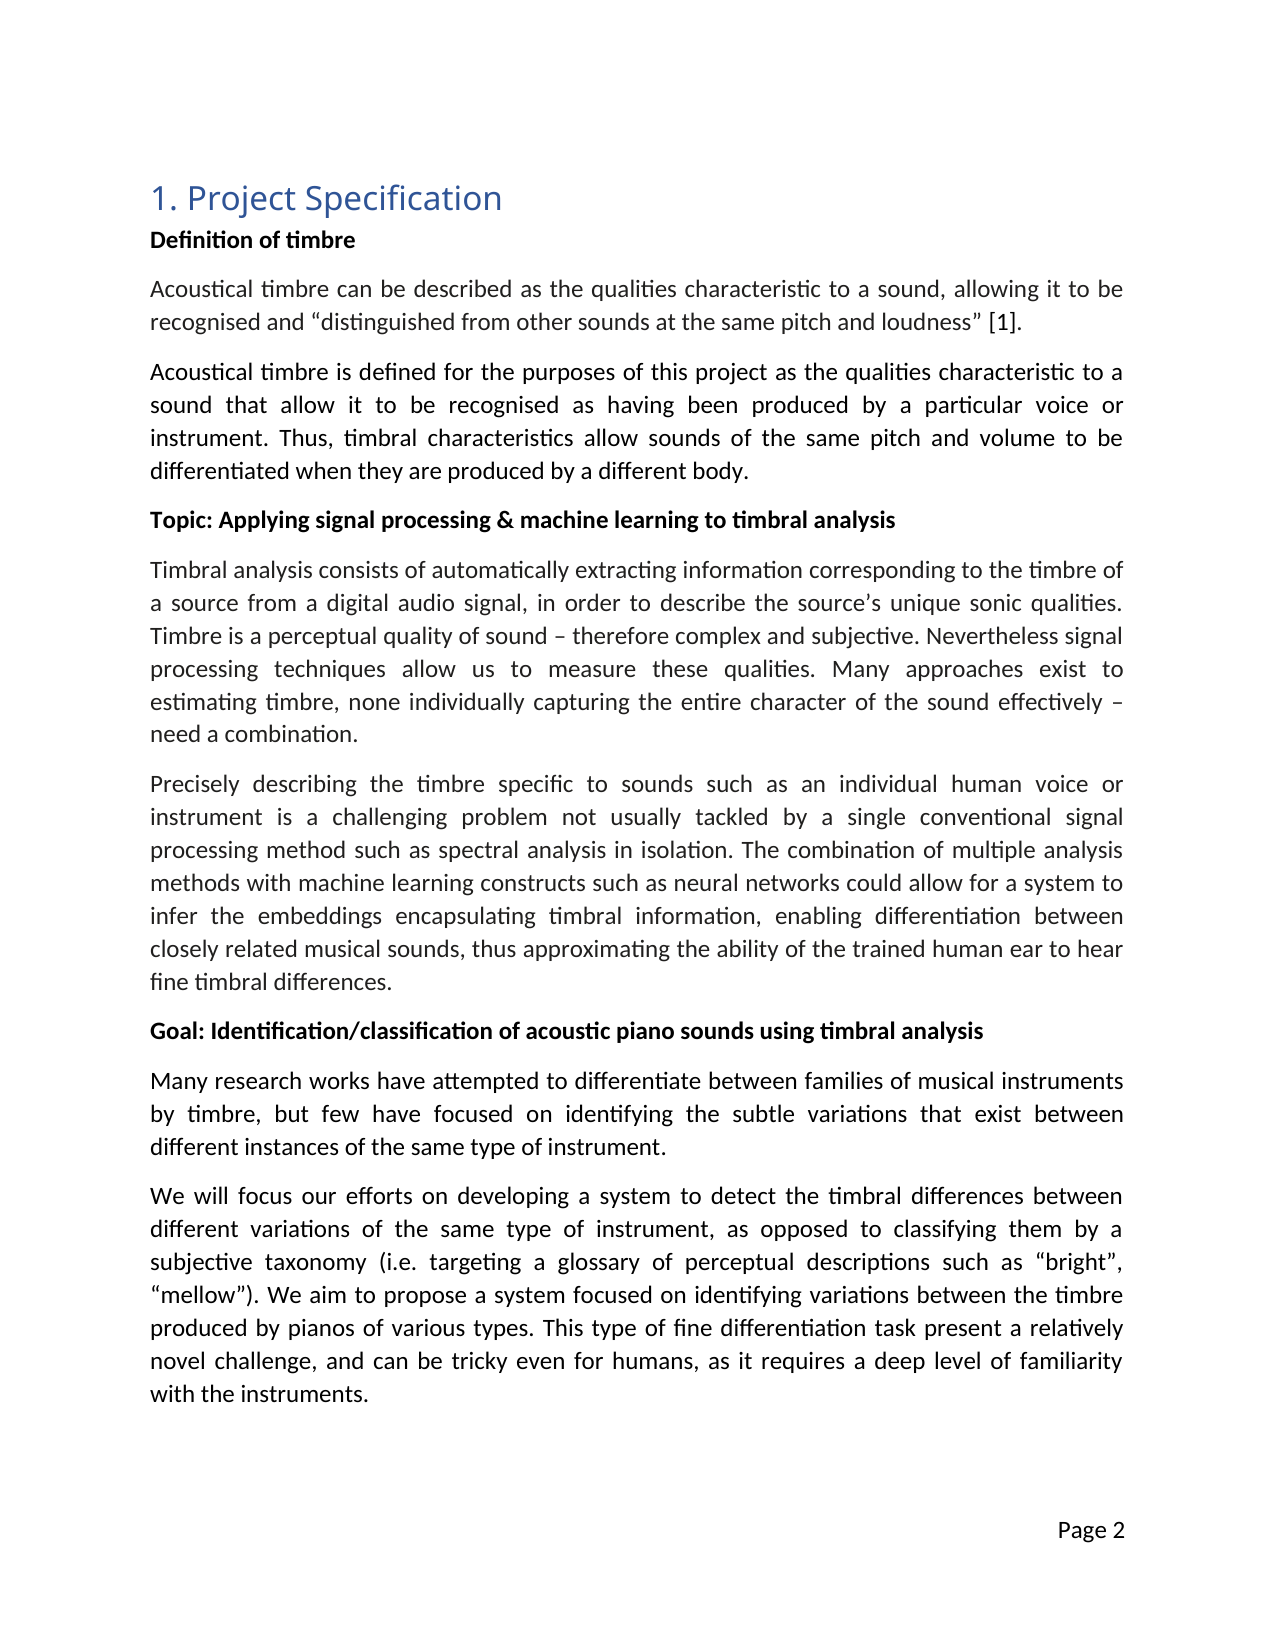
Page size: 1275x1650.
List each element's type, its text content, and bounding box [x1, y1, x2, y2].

text Acoustical timbre can be described as the qualities characteristic to a sound, allowing it to be recognised and “distinguished from other sounds at the same pitch and loudness”. [150, 273, 1125, 337]
text Definition of timbre [150, 224, 1125, 254]
subtitle 1. Project Specification [150, 175, 1125, 220]
text Topic: Applying signal processing & machine learning to timbral analysis [150, 504, 1125, 535]
text Many research works have attempted to differentiate between families of musical instruments by timbre, but few have focused on identifying the subtle variations that exist between different instances of the same type of instrument. [150, 1065, 1125, 1161]
text Timbral analysis consists of automatically extracting information corresponding to the timbre of a source from a digital audio signal, in order to describe the source’s unique sonic qualities. Timbre is a perceptual quality of sound – therefore complex and subjective. Nevertheless signal processing techniques allow us to measure these qualities. Many approaches exist to estimating timbre, none individually capturing the entire character of the sound effectively – need a combination. [150, 554, 1125, 749]
text Precisely describing the timbre specific to sounds such as an individual human voice or instrument is a challenging problem not usually tackled by a single conventional signal processing method such as spectral analysis in isolation. The combination of multiple analysis methods with machine learning constructs such as neural networks could allow for a system to infer the embeddings encapsulating timbral information, enabling differentiation between closely related musical sounds, thus approximating the ability of the trained human ear to hear fine timbral differences. [150, 768, 1125, 996]
text Acoustical timbre is defined for the purposes of this project as the qualities characteristic to a sound that allow it to be recognised as having been produced by a particular voice or instrument. Thus, timbral characteristics allow sounds of the same pitch and volume to be differentiated when they are produced by a different body. [150, 356, 1125, 485]
text Goal: Identification/classification of acoustic piano sounds using timbral analysis [150, 1015, 1125, 1046]
text We will focus our efforts on developing a system to detect the timbral differences between different variations of the same type of instrument, as opposed to classifying them by a subjective taxonomy (i.e. targeting a glossary of perceptual descriptions such as “bright”, “mellow”). We aim to propose a system focused on identifying variations between the timbre produced by pianos of various types. This type of fine differentiation task present a relatively novel challenge, and can be tricky even for humans, as it requires a deep level of familiarity with the instruments. [150, 1180, 1125, 1408]
